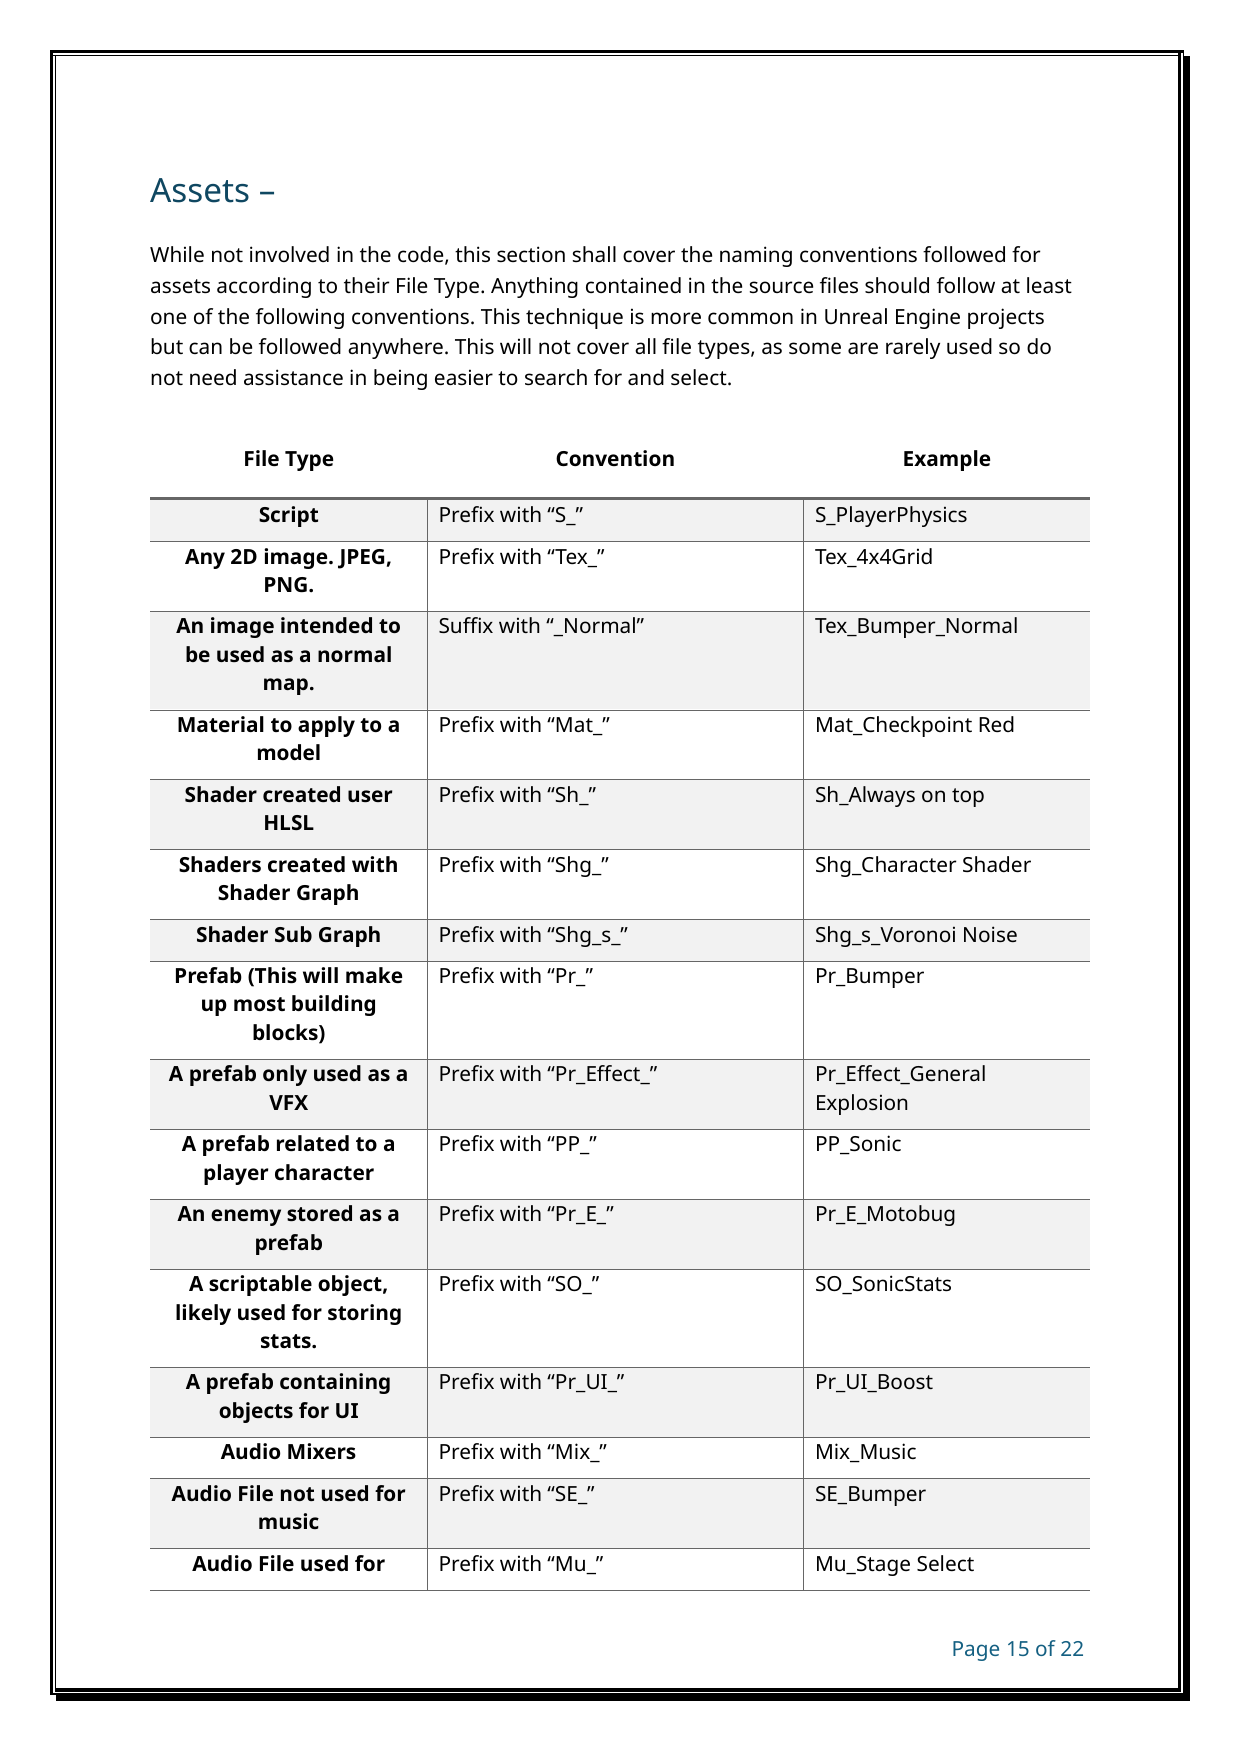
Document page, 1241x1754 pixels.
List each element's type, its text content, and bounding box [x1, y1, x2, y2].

table_cell Prefix with “Pr_” [428, 962, 803, 1059]
table_cell SE_Bumper [804, 1479, 1090, 1548]
table_cell Mat_Checkpoint Red [804, 711, 1090, 779]
table_cell Mix_Music [804, 1438, 1090, 1478]
table_cell Prefix with “Sh_” [428, 780, 803, 849]
table_cell Pr_E_Motobug [804, 1200, 1090, 1269]
table_cell Tex_Bumper_Normal [804, 612, 1090, 709]
table_cell Suffix with “_Normal” [428, 612, 803, 709]
table_cell PP_Sonic [804, 1130, 1090, 1199]
table_cell Prefix with “Shg_” [428, 850, 803, 919]
table_cell Mu_Stage Select [804, 1549, 1090, 1590]
table_cell Prefix with “Pr_E_” [428, 1200, 803, 1269]
table_cell SO_SonicStats [804, 1270, 1090, 1367]
table_cell Shader Sub Graph [150, 920, 427, 961]
table_cell Shader created user HLSL [150, 780, 427, 849]
table_cell Tex_4x4Grid [804, 542, 1090, 611]
table_header Convention [427, 419, 803, 497]
table_cell Pr_Bumper [804, 962, 1090, 1059]
table_cell Shaders created with Shader Graph [150, 850, 427, 919]
table_cell Prefix with “S_” [428, 500, 803, 541]
table_cell Prefab (This will make up most building blocks) [150, 962, 427, 1059]
table_cell Sh_Always on top [804, 780, 1090, 849]
table_cell Pr_Effect_General Explosion [804, 1060, 1090, 1129]
table_cell A scriptable object, likely used for storing stats. [150, 1270, 427, 1367]
table_cell S_PlayerPhysics [804, 500, 1090, 541]
table_cell A prefab related to a player character [150, 1130, 427, 1199]
table_cell Audio File not used for music [150, 1479, 427, 1548]
table_cell Prefix with “Tex_” [428, 542, 803, 611]
table_cell Pr_UI_Boost [804, 1368, 1090, 1437]
table_cell Prefix with “Shg_s_” [428, 920, 803, 961]
table_cell A prefab containing objects for UI [150, 1368, 427, 1437]
table_cell Material to apply to a model [150, 711, 427, 779]
text While not involved in the code, this section shall cover the naming conventions followed for assets according to their File Type. Anything contained in the source files should follow at least one of the following conventions. This technique is more common in Unreal Engine projects but can be followed anywhere. This will not cover all file types, as some are rarely used so do not need assistance in being easier to search for and select. [150, 241, 1084, 392]
table_cell A prefab only used as a VFX [150, 1060, 427, 1129]
table_cell Shg_Character Shader [804, 850, 1090, 919]
table_cell Prefix with “SO_” [428, 1270, 803, 1367]
table_header File Type [150, 419, 427, 497]
table_cell Script [150, 500, 427, 541]
table_cell Shg_s_Voronoi Noise [804, 920, 1090, 961]
table_header Example [804, 419, 1090, 497]
table_cell Prefix with “Mat_” [428, 711, 803, 779]
table_cell Prefix with “PP_” [428, 1130, 803, 1199]
table_cell Prefix with “Pr_UI_” [428, 1368, 803, 1437]
subtitle Assets – [150, 167, 1084, 212]
table_cell Prefix with “SE_” [428, 1479, 803, 1548]
table_cell Prefix with “Mu_” [428, 1549, 803, 1590]
table_cell Audio Mixers [150, 1438, 427, 1478]
table_cell Any 2D image. JPEG, PNG. [150, 542, 427, 611]
table_cell An image intended to be used as a normal map. [150, 612, 427, 709]
table_cell Prefix with “Mix_” [428, 1438, 803, 1478]
table_cell Audio File used for music. [150, 1549, 427, 1590]
table_cell An enemy stored as a prefab [150, 1200, 427, 1269]
table_cell Prefix with “Pr_Effect_” [428, 1060, 803, 1129]
